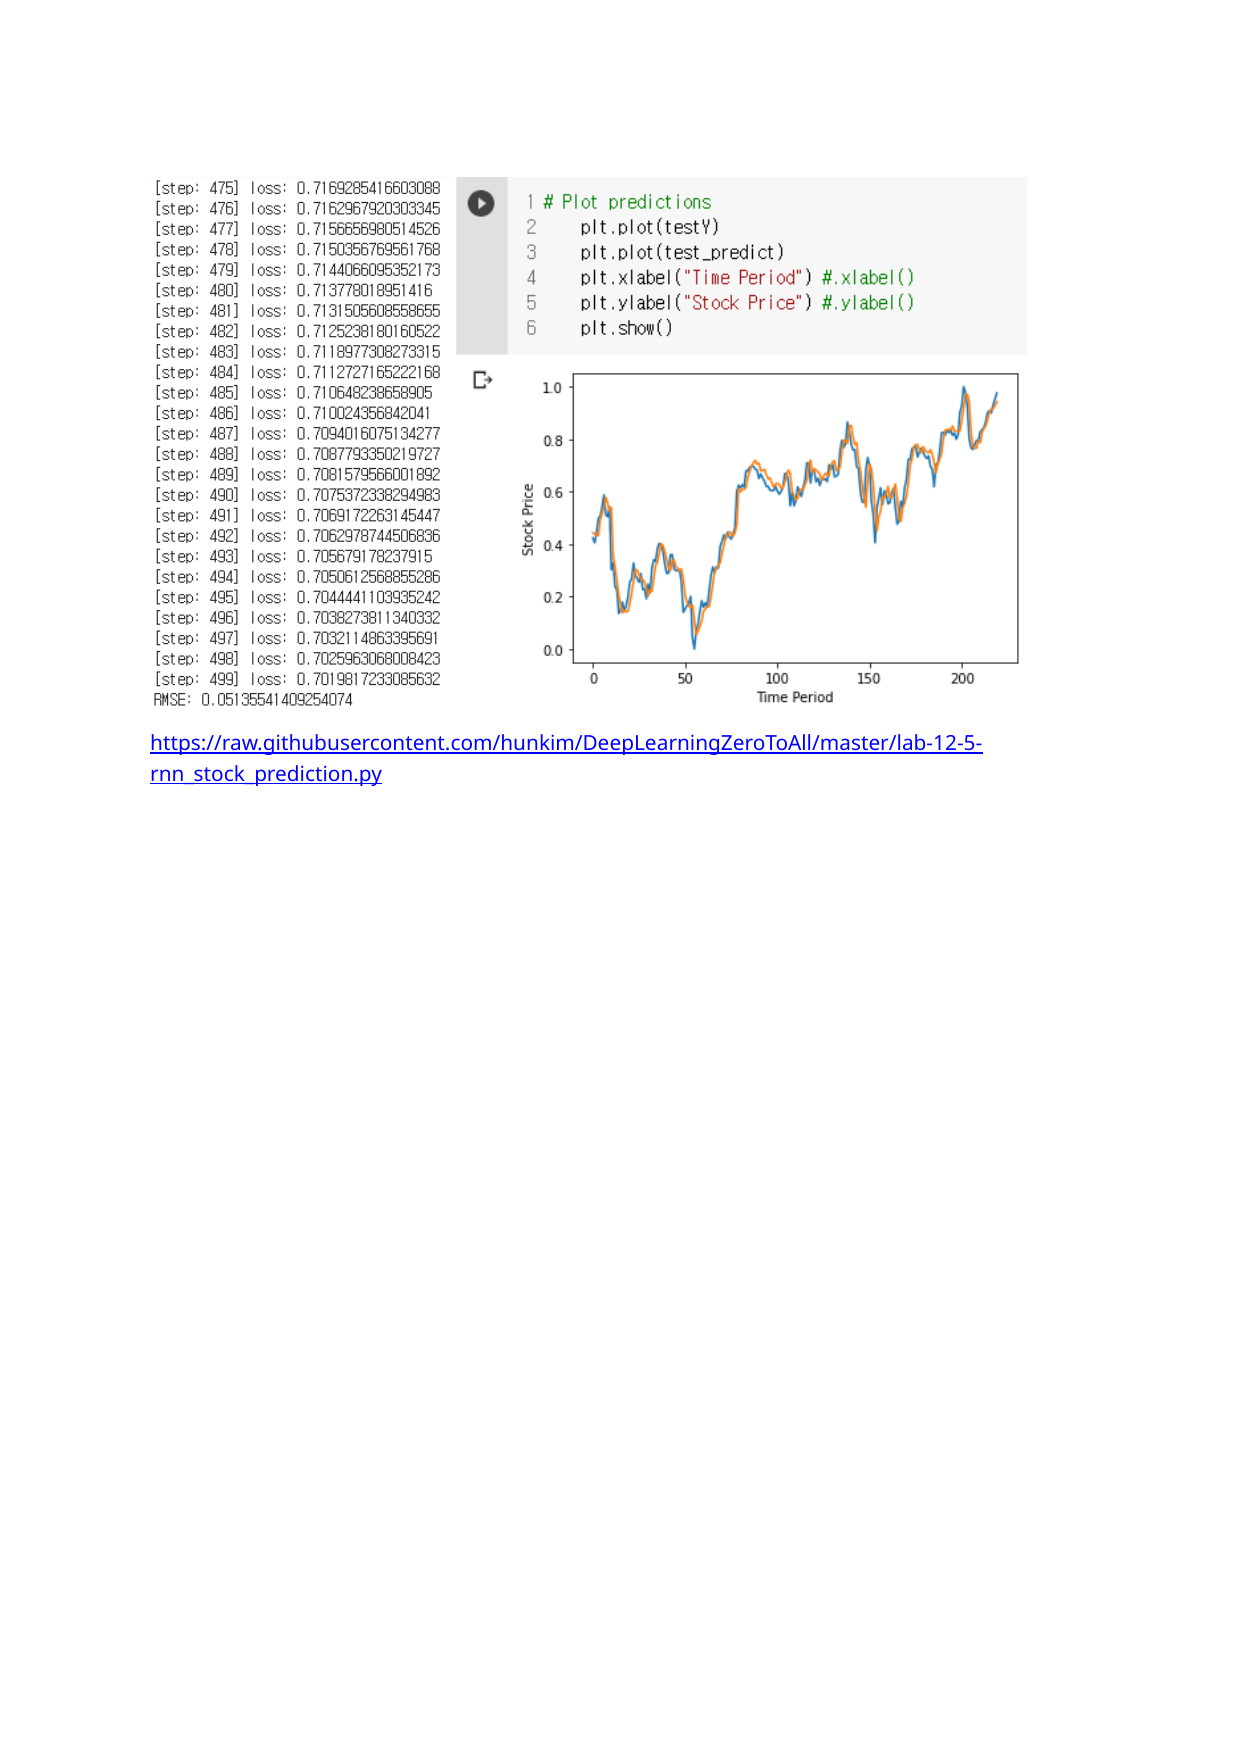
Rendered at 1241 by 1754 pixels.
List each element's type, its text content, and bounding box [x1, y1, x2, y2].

picture [150, 177, 450, 709]
text https://raw.githubusercontent.com/hunkim/DeepLearningZeroToAll/master/lab-12-5-rnn_stock_prediction.py [150, 728, 1090, 787]
picture [456, 177, 1028, 709]
